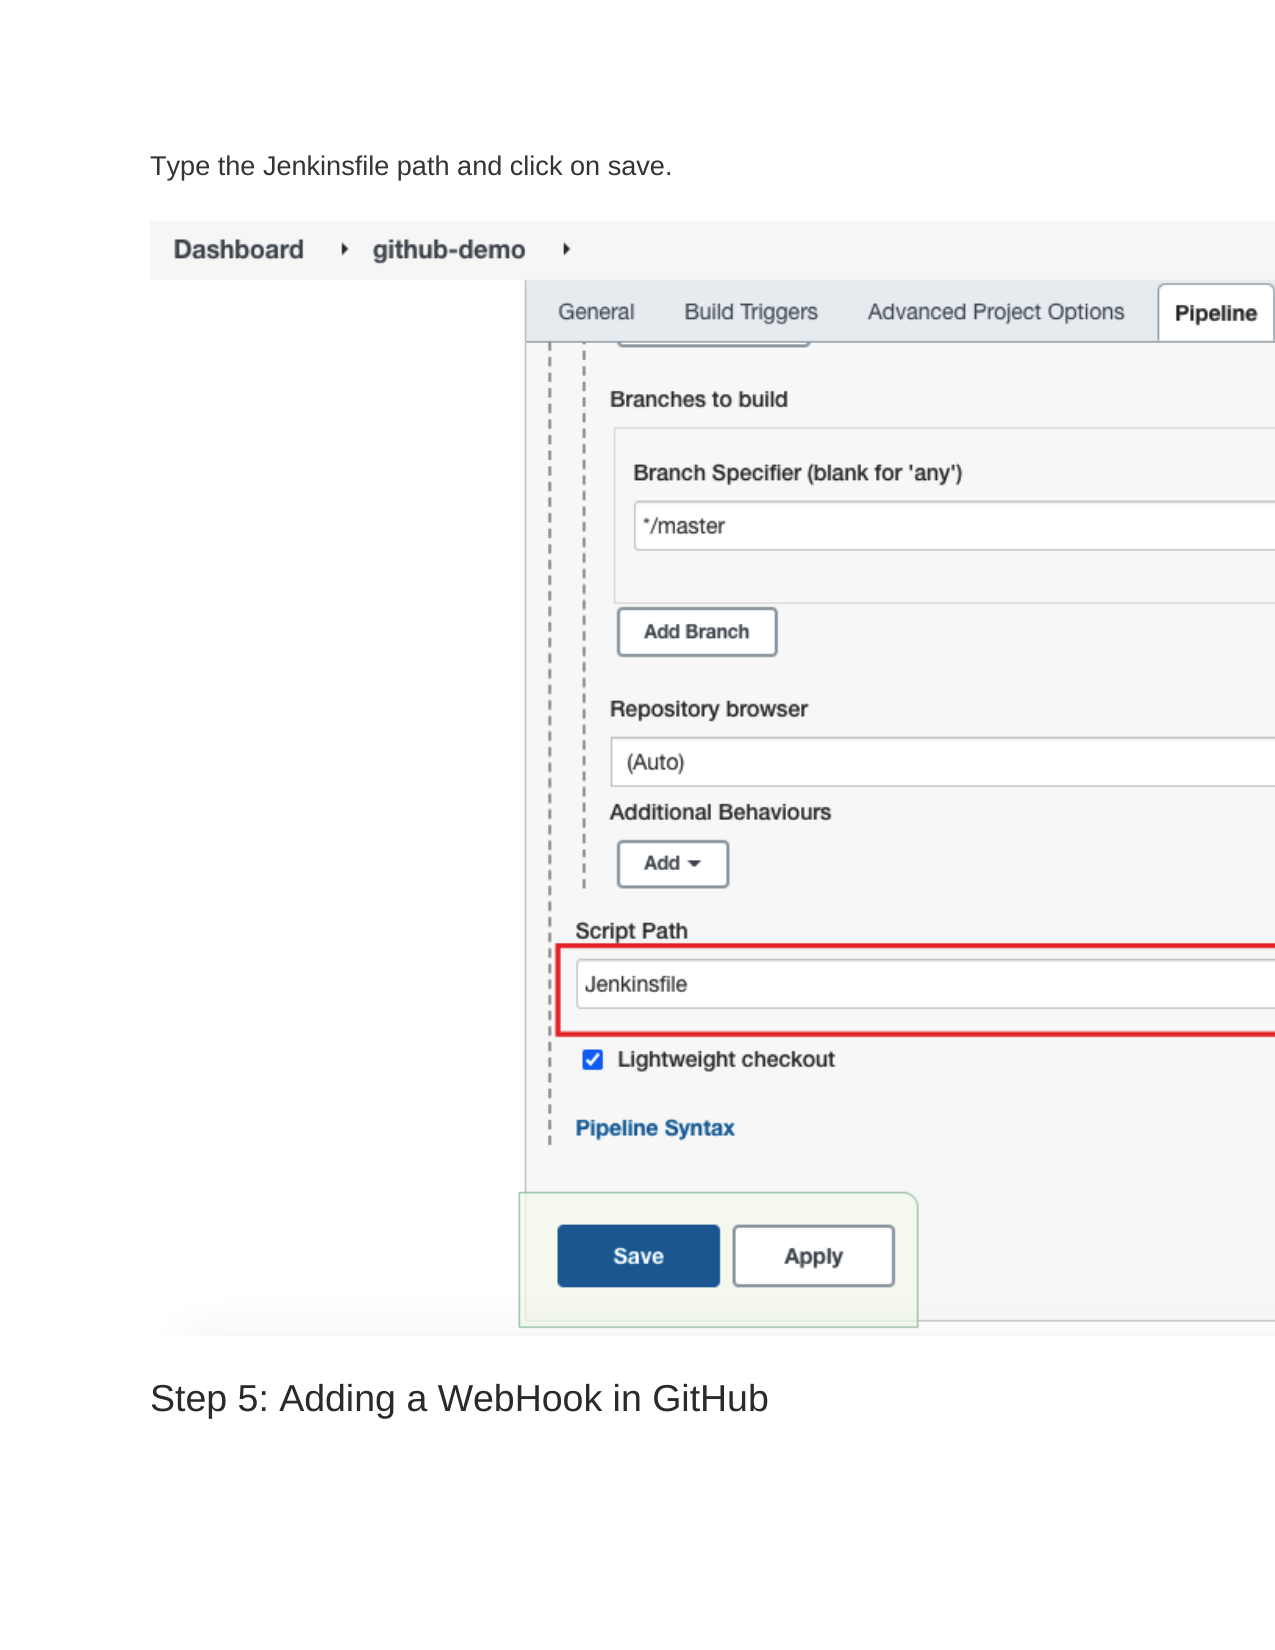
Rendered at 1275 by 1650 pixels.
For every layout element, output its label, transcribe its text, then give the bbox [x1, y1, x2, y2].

text Step 5: Adding a WebHook in GitHub [150, 1376, 1125, 1419]
picture [150, 221, 1275, 1336]
text Type the Jenkinsfile path and click on save. [150, 150, 1125, 181]
